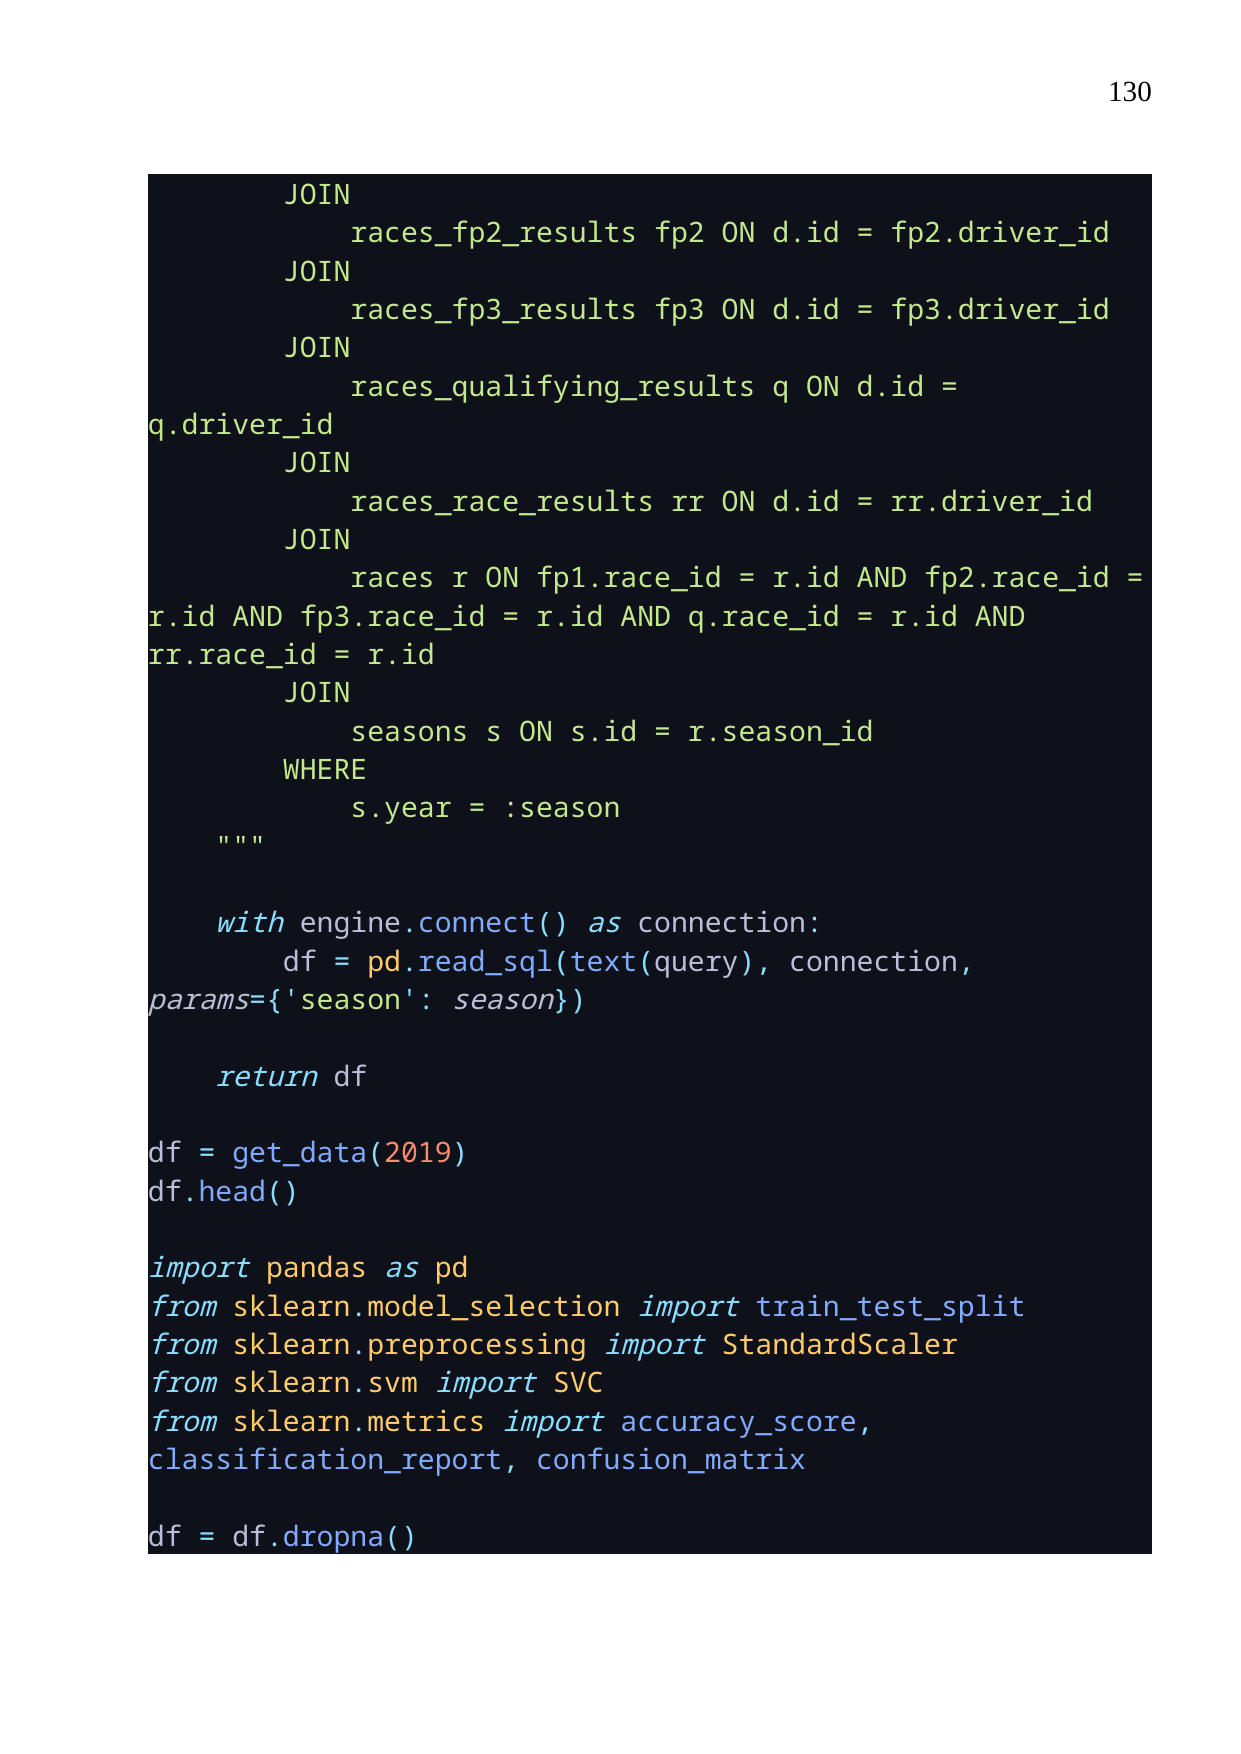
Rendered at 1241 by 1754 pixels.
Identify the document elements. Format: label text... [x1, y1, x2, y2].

text JOIN [148, 328, 1152, 366]
text JOIN [148, 174, 1152, 213]
text JOIN [148, 251, 1152, 289]
text df = df.dropna() [148, 1516, 1152, 1554]
text races r ON fp1.race_id = r.id AND fp2.race_id = r.id AND fp3.race_id = r.id AND q.race_id = r.id AND rr.race_id = r.id [148, 558, 1152, 673]
text df = pd.read_sql(text(query), connection, params={'season': season}) [148, 941, 1152, 1018]
text races_qualifying_results q ON d.id = q.driver_id [148, 366, 1152, 443]
text from sklearn.model_selection import train_test_split [148, 1286, 1152, 1324]
text races_race_results rr ON d.id = rr.driver_id [148, 481, 1152, 519]
text JOIN [148, 519, 1152, 558]
text with engine.connect() as connection: [148, 903, 1152, 941]
text from sklearn.svm import SVC [148, 1363, 1152, 1401]
text s.year = :season [148, 788, 1152, 826]
text """ [148, 826, 1152, 864]
text WHERE [148, 749, 1152, 788]
text import pandas as pd [148, 1248, 1152, 1286]
text races_fp2_results fp2 ON d.id = fp2.driver_id [148, 213, 1152, 251]
text from sklearn.metrics import accuracy_score, classification_report, confusion_matrix [148, 1401, 1152, 1478]
text return df [148, 1056, 1152, 1094]
text df.head() [148, 1171, 1152, 1209]
text df = get_data(2019) [148, 1133, 1152, 1171]
text races_fp3_results fp3 ON d.id = fp3.driver_id [148, 289, 1152, 328]
text JOIN [148, 443, 1152, 481]
text seasons s ON s.id = r.season_id [148, 711, 1152, 749]
text from sklearn.preprocessing import StandardScaler [148, 1324, 1152, 1363]
text JOIN [148, 673, 1152, 711]
